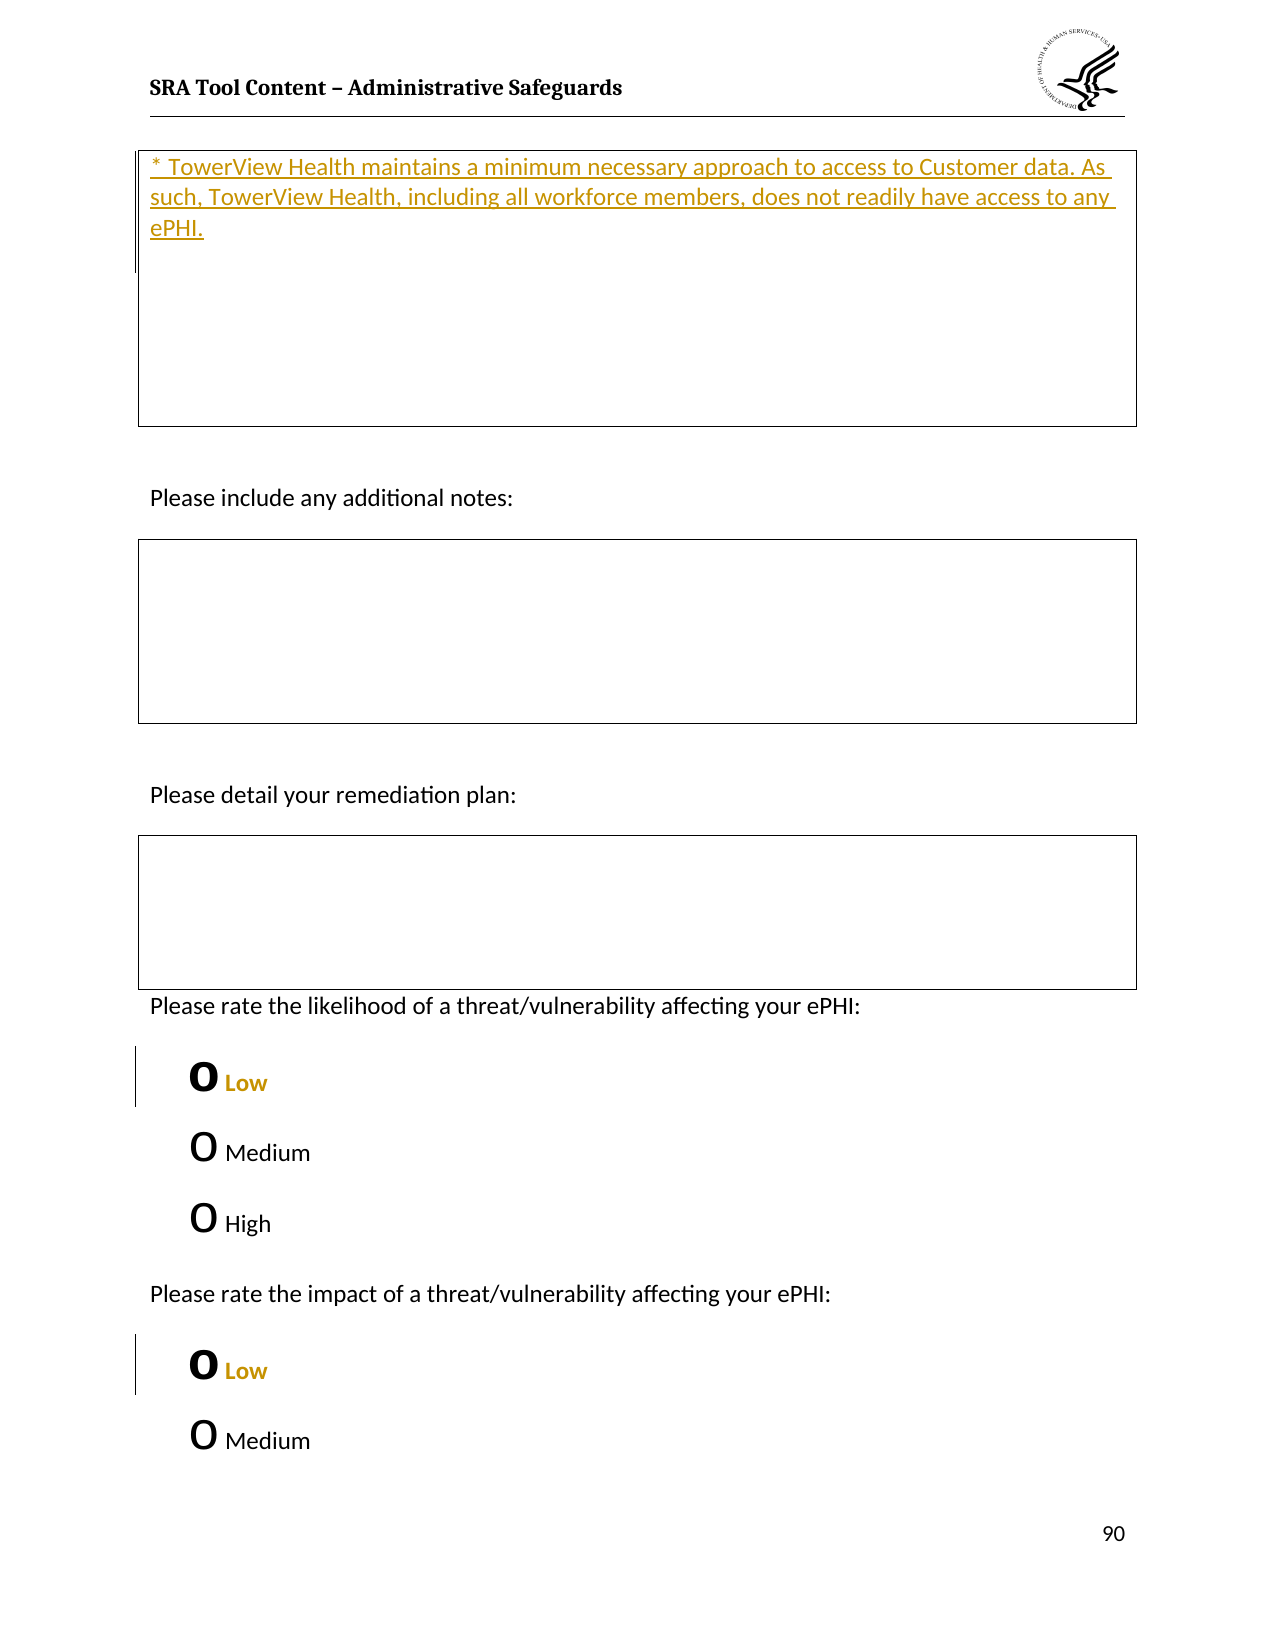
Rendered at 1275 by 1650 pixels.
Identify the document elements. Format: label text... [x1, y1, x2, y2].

text Please rate the impact of a threat/vulnerability affecting your ePHI: [150, 1278, 1125, 1309]
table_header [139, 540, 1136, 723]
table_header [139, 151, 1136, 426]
list High [187, 1187, 1125, 1248]
picture [1037, 29, 1119, 111]
list Low [187, 1046, 1125, 1107]
text Please include any additional notes: [150, 483, 1125, 513]
list Medium [187, 1116, 1125, 1178]
list Medium [187, 1404, 1125, 1466]
text Please rate the likelihood of a threat/vulnerability affecting your ePHI: [150, 990, 1125, 1021]
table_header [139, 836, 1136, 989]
text Please detail your remediation plan: [150, 779, 1125, 810]
list Low [187, 1334, 1125, 1395]
